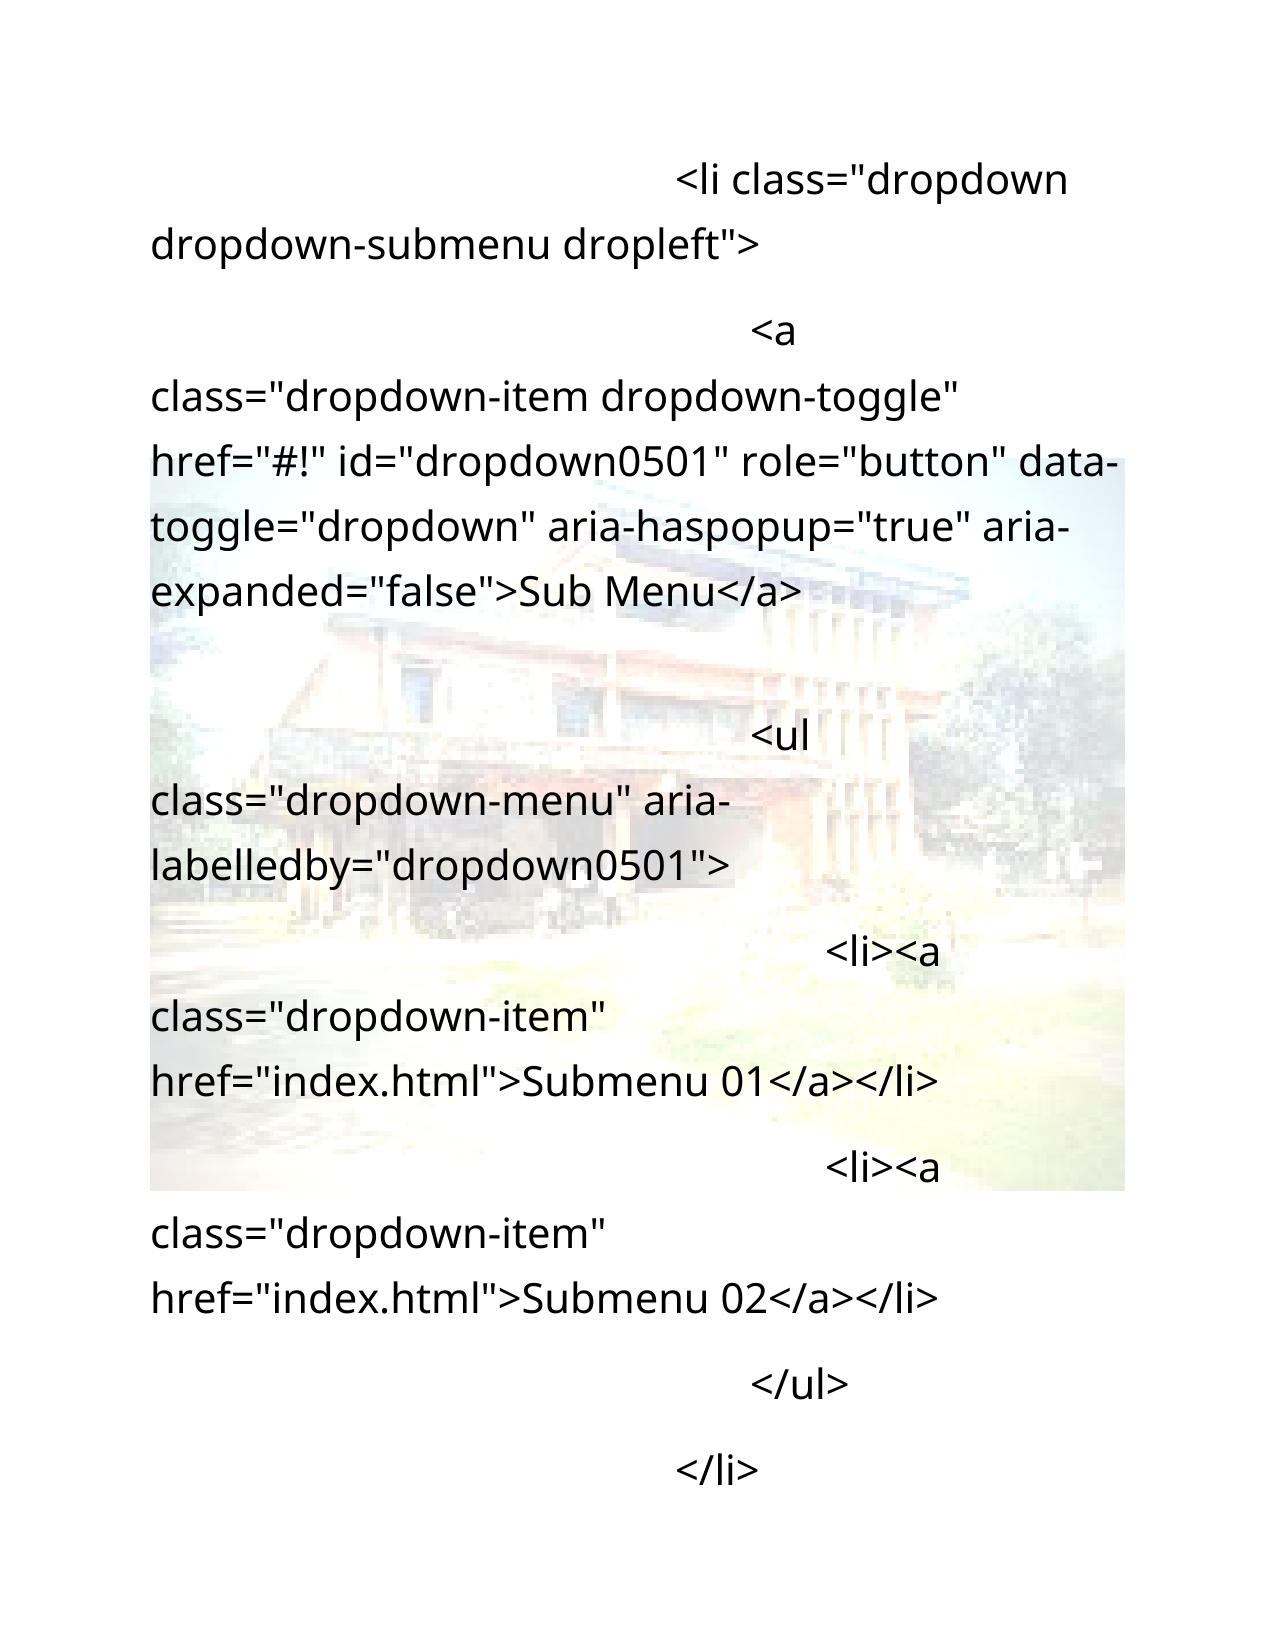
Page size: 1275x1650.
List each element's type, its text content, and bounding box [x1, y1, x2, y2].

text <a class="dropdown-item dropdown-toggle" href="#!" id="dropdown0501" role="button" data-toggle="dropdown" aria-haspopup="true" aria-expanded="false">Sub Menu</a> [150, 301, 1125, 619]
text <li><a class="dropdown-item" href="index.html">Submenu 01</a></li> [150, 922, 1125, 1109]
text </li> [150, 1441, 1125, 1498]
text <ul class="dropdown-menu" aria-labelledby="dropdown0501"> [150, 705, 1125, 893]
text <li class="dropdown dropdown-submenu dropleft"> [150, 150, 1125, 272]
text </ul> [150, 1355, 1125, 1412]
text <li><a class="dropdown-item" href="index.html">Submenu 02</a></li> [150, 1138, 1125, 1326]
